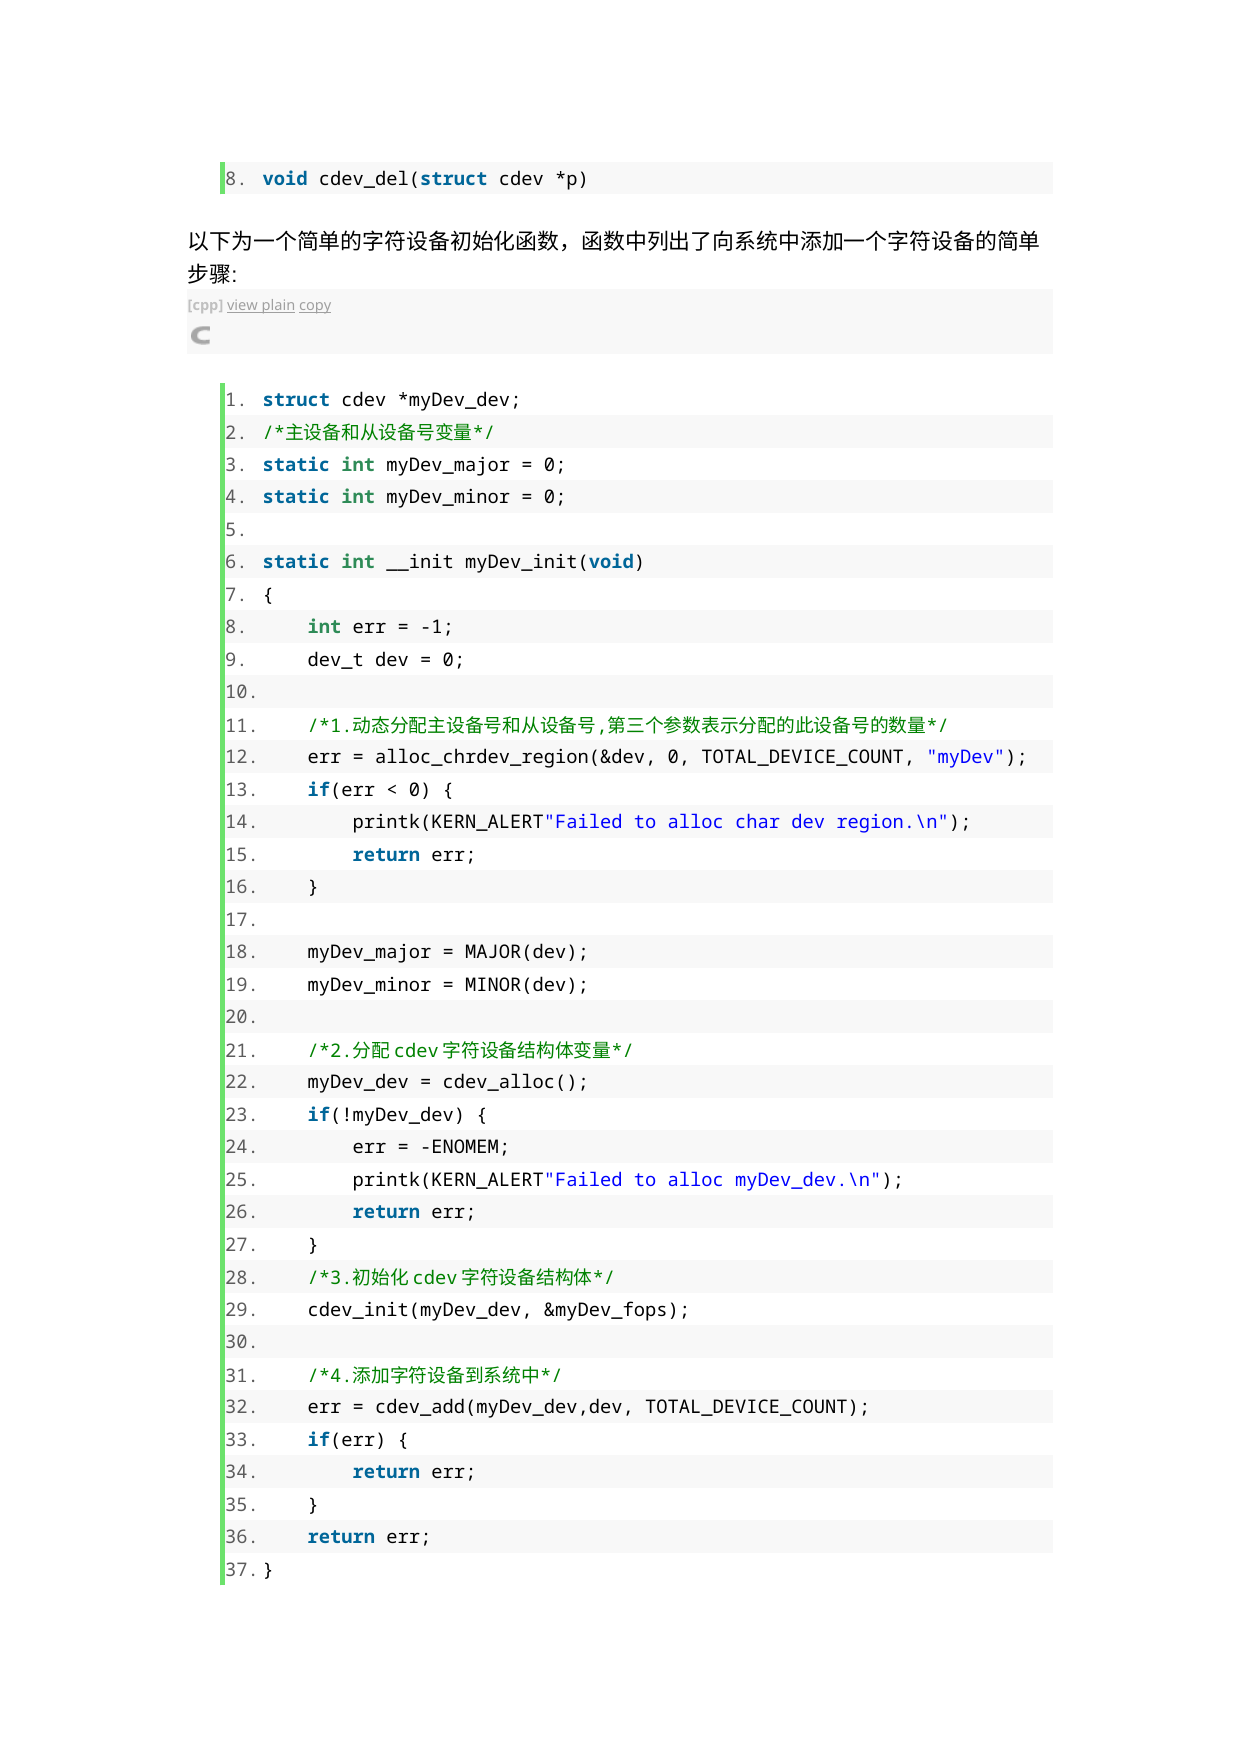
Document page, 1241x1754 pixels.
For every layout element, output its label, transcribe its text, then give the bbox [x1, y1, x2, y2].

list static int myDev_major = 0; [225, 448, 1053, 480]
list } [225, 870, 1053, 903]
list return err; [225, 838, 1053, 870]
list err = alloc_chrdev_region(&dev, 0, TOTAL_DEVICE_COUNT, "myDev"); [225, 740, 1053, 773]
list myDev_minor = MINOR(dev); [225, 968, 1053, 1000]
list void cdev_del(struct cdev *p) [225, 162, 1053, 194]
list /*4.添加字符设备到系统中*/ [225, 1358, 1053, 1390]
picture [191, 326, 210, 345]
list err = cdev_add(myDev_dev,dev, TOTAL_DEVICE_COUNT); [225, 1390, 1053, 1423]
list printk(KERN_ALERT"Failed to alloc char dev region.\n"); [225, 805, 1053, 838]
list myDev_major = MAJOR(dev); [225, 935, 1053, 968]
text [cpp] view plain copy [187, 289, 1053, 321]
list err = -ENOMEM; [225, 1130, 1053, 1163]
list /*3.初始化cdev字符设备结构体*/ [225, 1260, 1053, 1293]
list static int __init myDev_init(void) [225, 545, 1053, 578]
list } [225, 1553, 1053, 1585]
list if(err) { [225, 1423, 1053, 1455]
list return err; [225, 1520, 1053, 1553]
list static int myDev_minor = 0; [225, 480, 1053, 513]
list /*2.分配cdev字符设备结构体变量*/ [225, 1033, 1053, 1065]
list /*1.动态分配主设备号和从设备号,第三个参数表示分配的此设备号的数量*/ [225, 708, 1053, 740]
list /*主设备和从设备号变量*/ [225, 415, 1053, 448]
list } [225, 1228, 1053, 1260]
list int err = -1; [225, 610, 1053, 643]
list return err; [225, 1195, 1053, 1228]
list if(err < 0) { [225, 773, 1053, 805]
list if(!myDev_dev) { [225, 1098, 1053, 1130]
list myDev_dev = cdev_alloc(); [225, 1065, 1053, 1098]
list } [225, 1488, 1053, 1520]
list printk(KERN_ALERT"Failed to alloc myDev_dev.\n"); [225, 1163, 1053, 1195]
list return err; [225, 1455, 1053, 1488]
list dev_t dev = 0; [225, 643, 1053, 675]
list { [225, 578, 1053, 610]
list struct cdev *myDev_dev; [225, 383, 1053, 415]
list cdev_init(myDev_dev, &myDev_fops); [225, 1293, 1053, 1325]
text 以下为一个简单的字符设备初始化函数，函数中列出了向系统中添加一个字符设备的简单步骤: [187, 224, 1053, 289]
